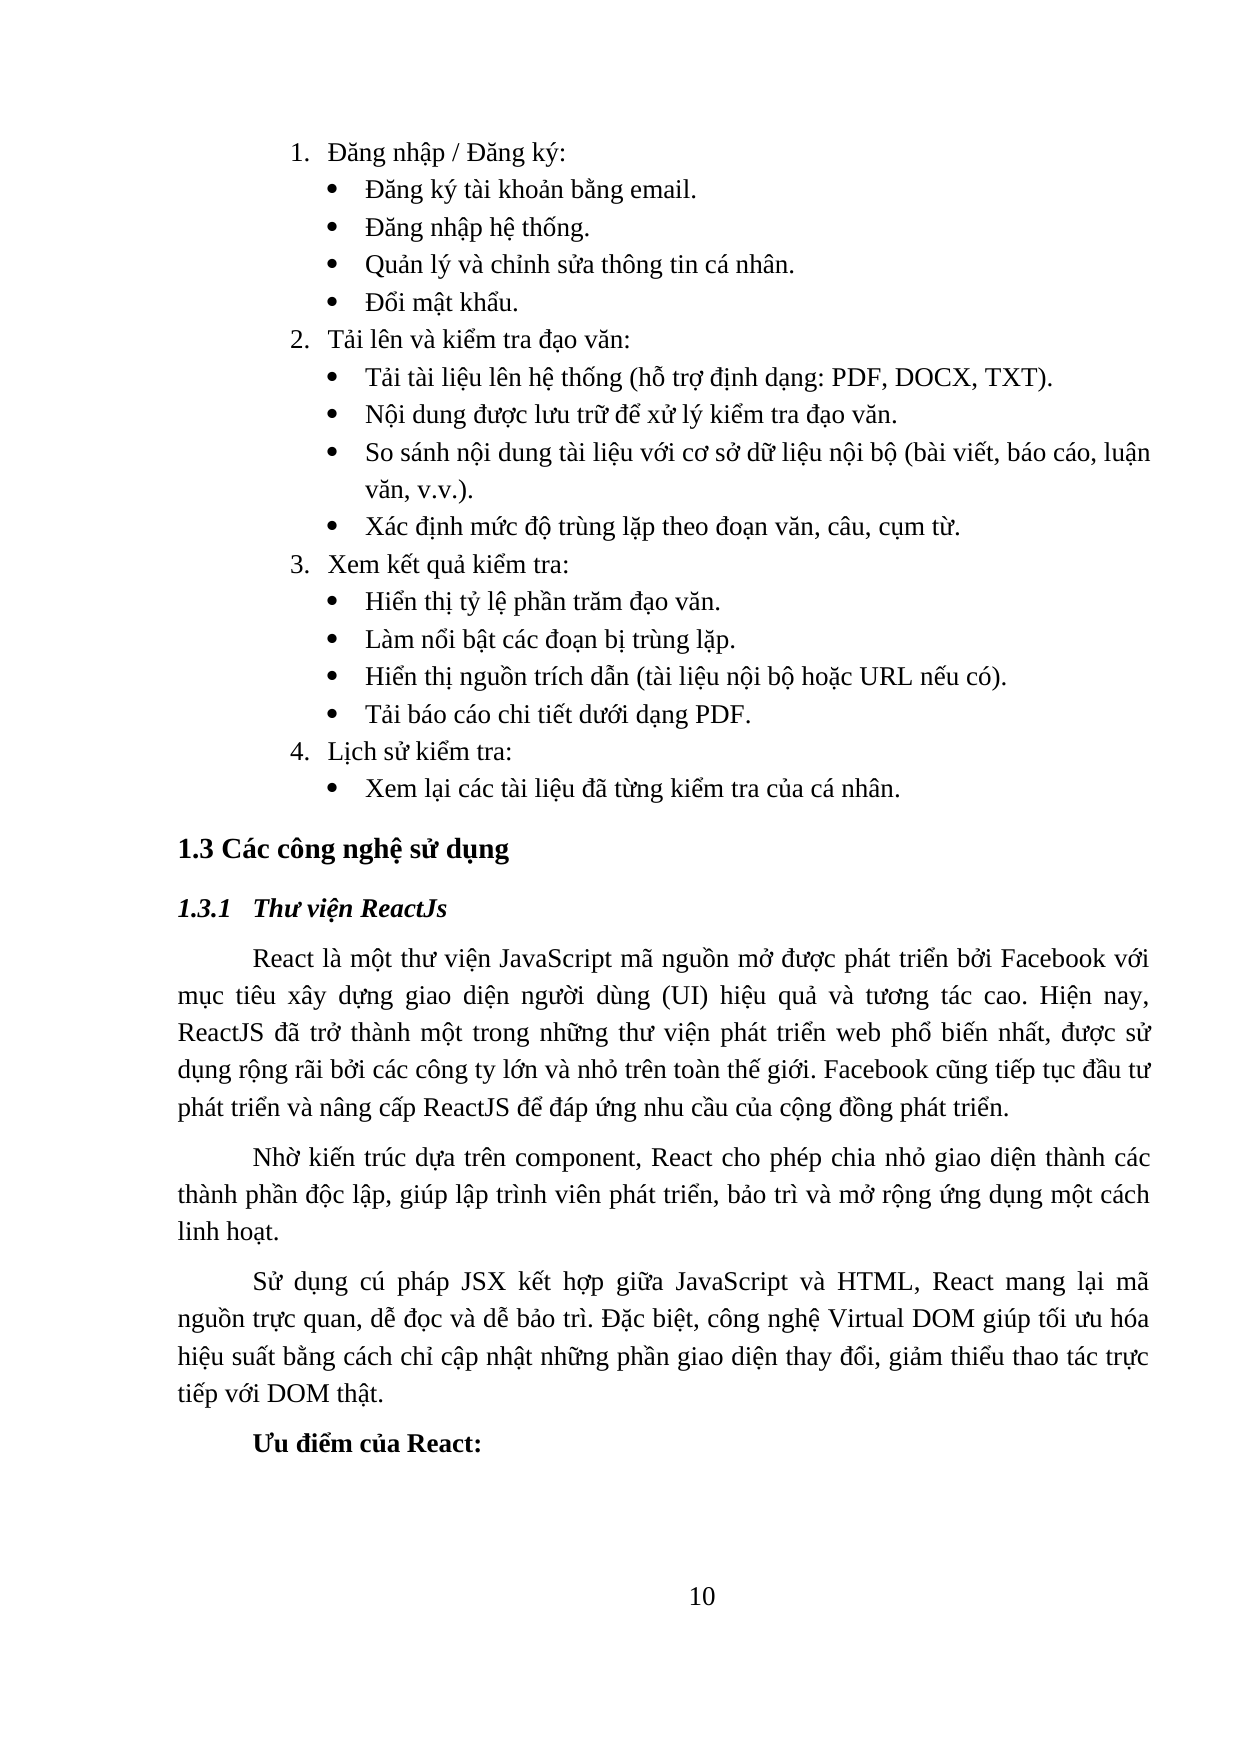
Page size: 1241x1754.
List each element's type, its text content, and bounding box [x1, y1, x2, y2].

text Ưu điểm của React: [177, 1427, 1152, 1458]
list So sánh nội dung tài liệu với cơ sở dữ liệu nội bộ (bài viết, báo cáo, luận văn, v.v.). [327, 436, 1152, 504]
list Đổi mật khẩu. [327, 286, 1152, 317]
list Thư viện ReactJs [177, 892, 1152, 923]
list Đăng ký tài khoản bằng email. [327, 173, 1152, 205]
list Làm nổi bật các đoạn bị trùng lặp. [327, 623, 1152, 654]
list Hiển thị nguồn trích dẫn (tài liệu nội bộ hoặc URL nếu có). [327, 660, 1152, 691]
list Hiển thị tỷ lệ phần trăm đạo văn. [327, 585, 1152, 616]
list Đăng nhập hệ thống. [327, 211, 1152, 242]
list Các công nghệ sử dụng [177, 831, 1152, 864]
text Sử dụng cú pháp JSX kết hợp giữa JavaScript và HTML, React mang lại mã nguồn trực quan, dễ đọc và dễ bảo trì. Đặc biệt, công nghệ Virtual DOM giúp tối ưu hóa hiệu suất bằng cách chỉ cập nhật những phần giao diện thay đổi, giảm thiểu thao tác trực tiếp với DOM thật. [177, 1265, 1152, 1408]
list Tải lên và kiểm tra đạo văn: [290, 323, 1152, 354]
list Nội dung được lưu trữ để xử lý kiểm tra đạo văn. [327, 398, 1152, 429]
list Tải báo cáo chi tiết dưới dạng PDF. [327, 698, 1152, 729]
text React là một thư viện JavaScript mã nguồn mở được phát triển bởi Facebook với mục tiêu xây dựng giao diện người dùng (UI) hiệu quả và tương tác cao. Hiện nay, ReactJS đã trở thành một trong những thư viện phát triển web phổ biến nhất, được sử dụng rộng rãi bởi các công ty lớn và nhỏ trên toàn thế giới. Facebook cũng tiếp tục đầu tư phát triển và nâng cấp ReactJS để đáp ứng nhu cầu của cộng đồng phát triển. [177, 942, 1152, 1122]
list Xác định mức độ trùng lặp theo đoạn văn, câu, cụm từ. [327, 510, 1152, 542]
list Xem kết quả kiểm tra: [290, 548, 1152, 579]
text Nhờ kiến trúc dựa trên component, React cho phép chia nhỏ giao diện thành các thành phần độc lập, giúp lập trình viên phát triển, bảo trì và mở rộng ứng dụng một cách linh hoạt. [177, 1141, 1152, 1246]
list Đăng nhập / Đăng ký: [290, 136, 1152, 167]
list Tải tài liệu lên hệ thống (hỗ trợ định dạng: PDF, DOCX, TXT). [327, 361, 1152, 392]
list Xem lại các tài liệu đã từng kiểm tra của cá nhân. [327, 772, 1152, 804]
list Quản lý và chỉnh sửa thông tin cá nhân. [327, 248, 1152, 280]
list Lịch sử kiểm tra: [290, 735, 1152, 766]
